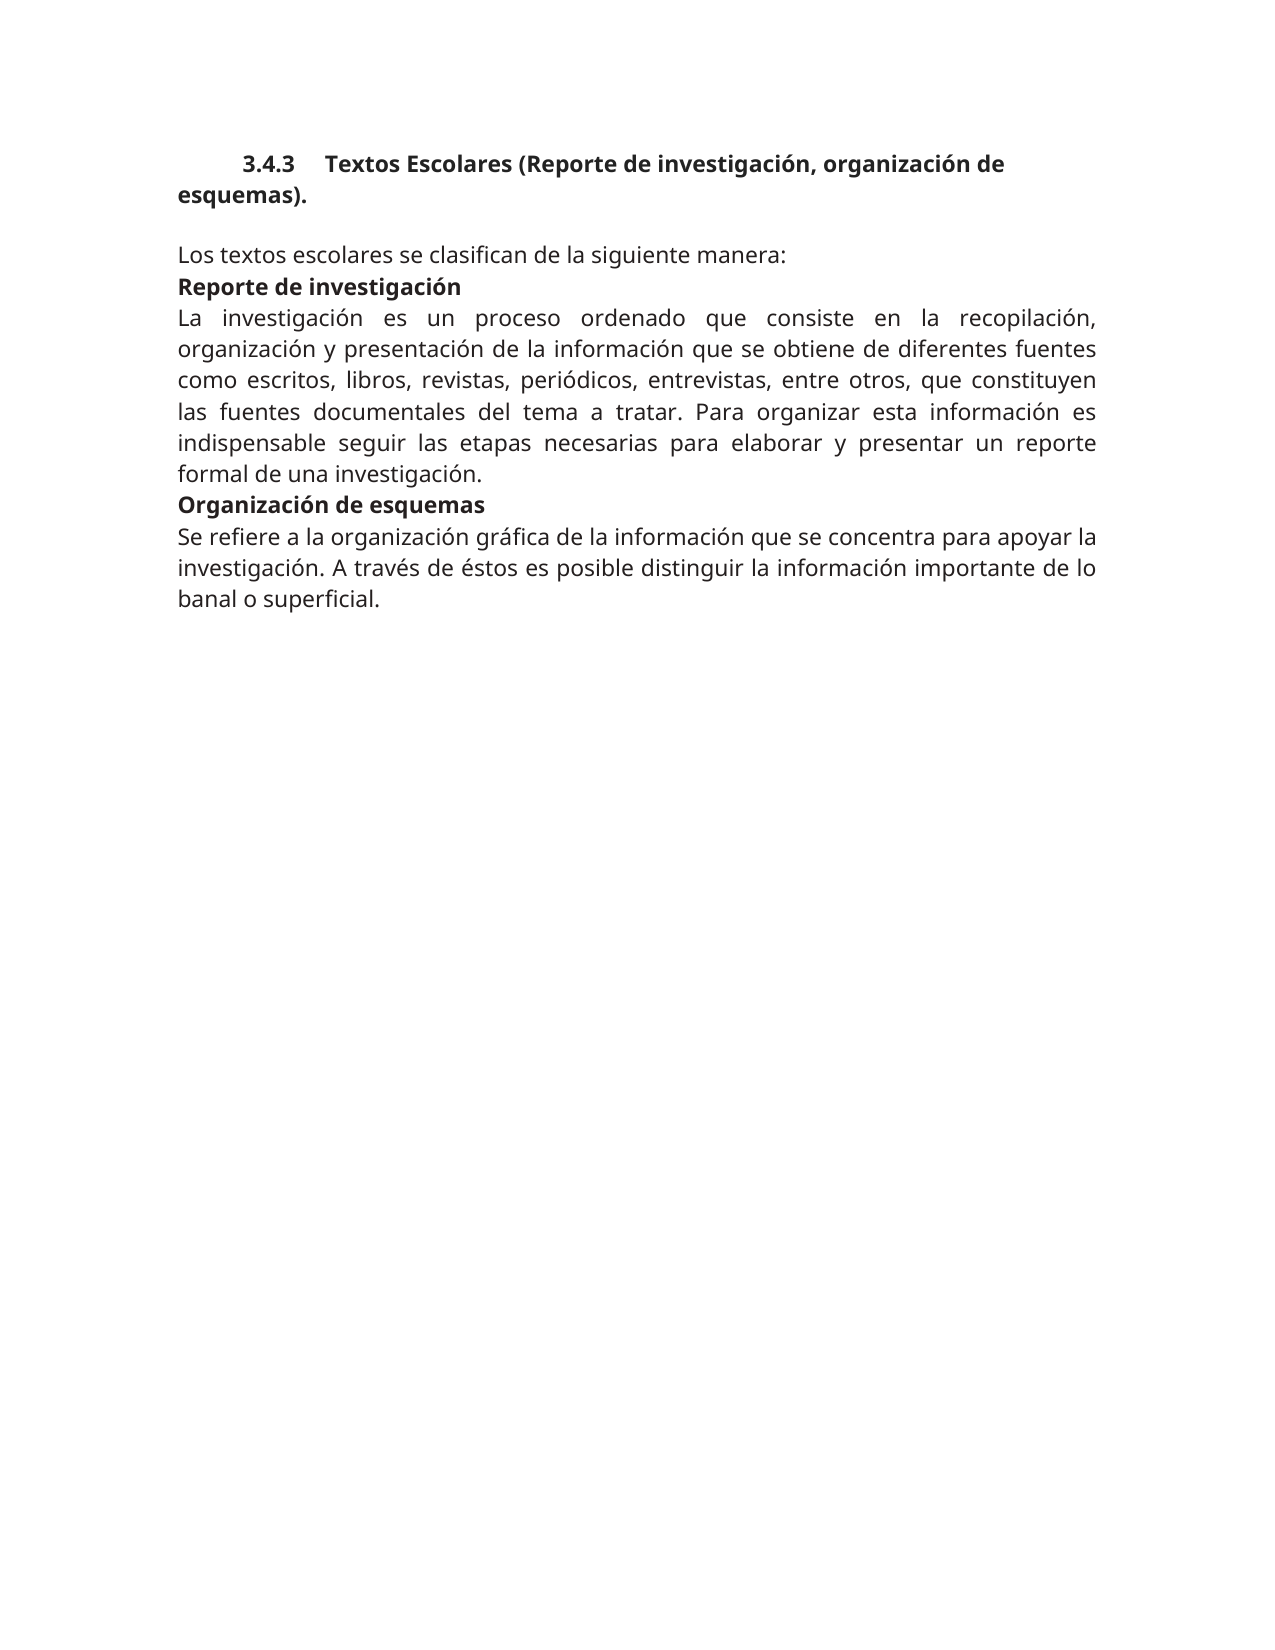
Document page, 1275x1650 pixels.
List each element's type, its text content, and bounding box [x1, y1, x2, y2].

text Reporte de investigación [177, 271, 1098, 302]
text La investigación es un proceso ordenado que consiste en la recopilación, organización y presentación de la información que se obtiene de diferentes fuentes como escritos, libros, revistas, periódicos, entrevistas, entre otros, que constituyen las fuentes documentales del tema a tratar. Para organizar esta información es indispensable seguir las etapas necesarias para elaborar y presentar un reporte formal de una investigación. [177, 302, 1098, 489]
text Se refiere a la organización gráfica de la información que se concentra para apoyar la investigación. A través de éstos es posible distinguir la información importante de lo banal o superficial. [177, 521, 1098, 614]
text Organización de esquemas [177, 489, 1098, 521]
text Los textos escolares se clasifican de la siguiente manera: [177, 239, 1098, 271]
text 3.4.3 Textos Escolares (Reporte de investigación, organización de esquemas). [177, 148, 1098, 210]
